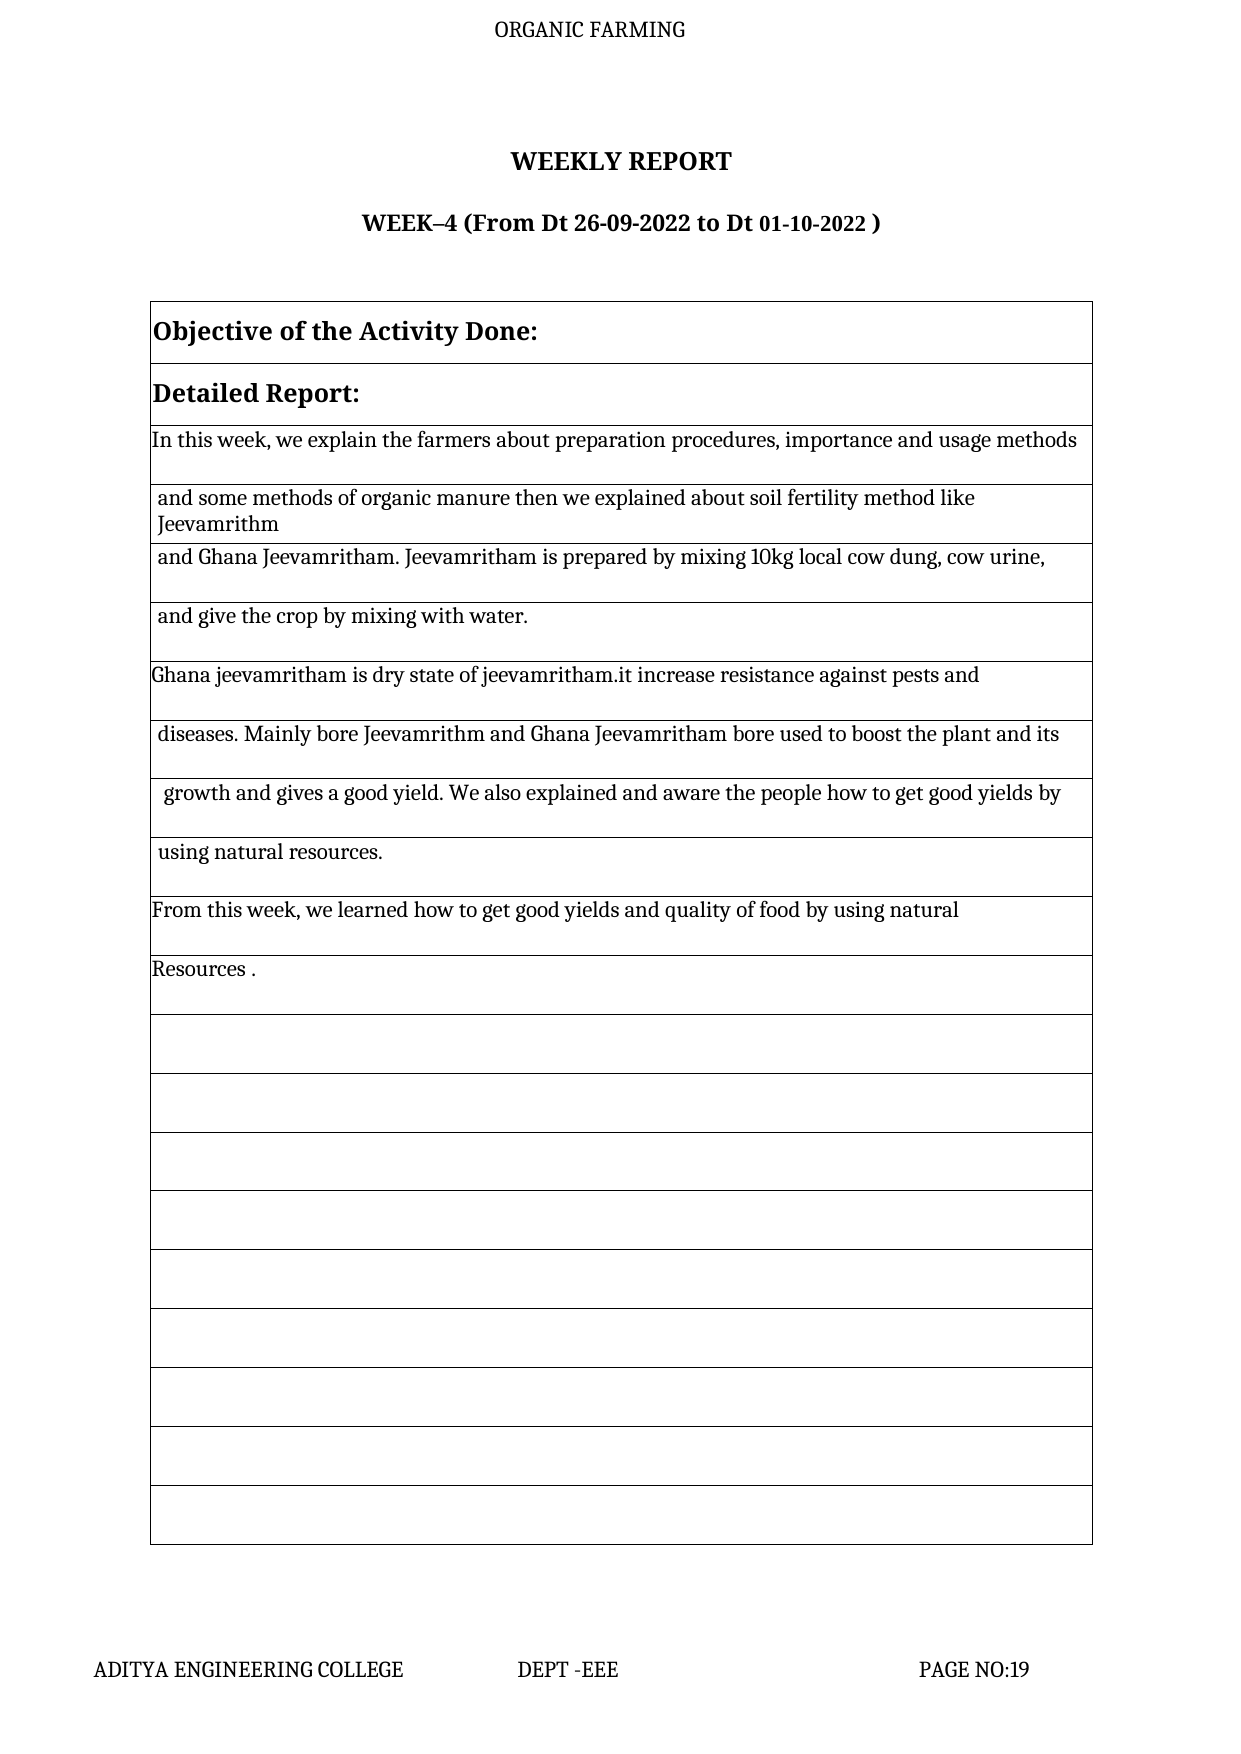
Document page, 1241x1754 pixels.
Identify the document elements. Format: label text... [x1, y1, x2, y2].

text WEEK–4 (From Dt 26-09-2022 to Dt 01-10-2022 ) [130, 207, 1112, 238]
table_cell growth and gives a good yield. We also explained and aware the people how to get good yields by [151, 779, 1092, 837]
table_cell [151, 1133, 1092, 1190]
table_cell [151, 1250, 1092, 1308]
table_header Objective of the Activity Done: [151, 302, 1092, 363]
table_cell and Ghana Jeevamritham. Jeevamritham is prepared by mixing 10kg local cow dung, cow urine, [151, 544, 1092, 602]
table_cell Detailed Report: [151, 364, 1092, 425]
table_cell [151, 1368, 1092, 1426]
table_cell [151, 1074, 1092, 1132]
table_cell In this week, we explain the farmers about preparation procedures, importance and usage methods [151, 426, 1092, 484]
table_cell diseases. Mainly bore Jeevamrithm and Ghana Jeevamritham bore used to boost the plant and its [151, 721, 1092, 778]
table_cell From this week, we learned how to get good yields and quality of food by using natural [151, 897, 1092, 954]
table_cell and some methods of organic manure then we explained about soil fertility method like Jeevamrithm [151, 485, 1092, 543]
table_cell Ghana jeevamritham is dry state of jeevamritham.it increase resistance against pests and [151, 662, 1092, 719]
table_cell [151, 1015, 1092, 1073]
table_cell Resources . [151, 956, 1092, 1013]
table_cell [151, 1486, 1092, 1544]
table_cell [151, 1427, 1092, 1485]
table_cell [151, 1309, 1092, 1367]
table_cell and give the crop by mixing with water. [151, 603, 1092, 661]
table_cell [151, 1191, 1092, 1249]
text WEEKLY REPORT [130, 143, 1112, 178]
table_cell using natural resources. [151, 838, 1092, 896]
